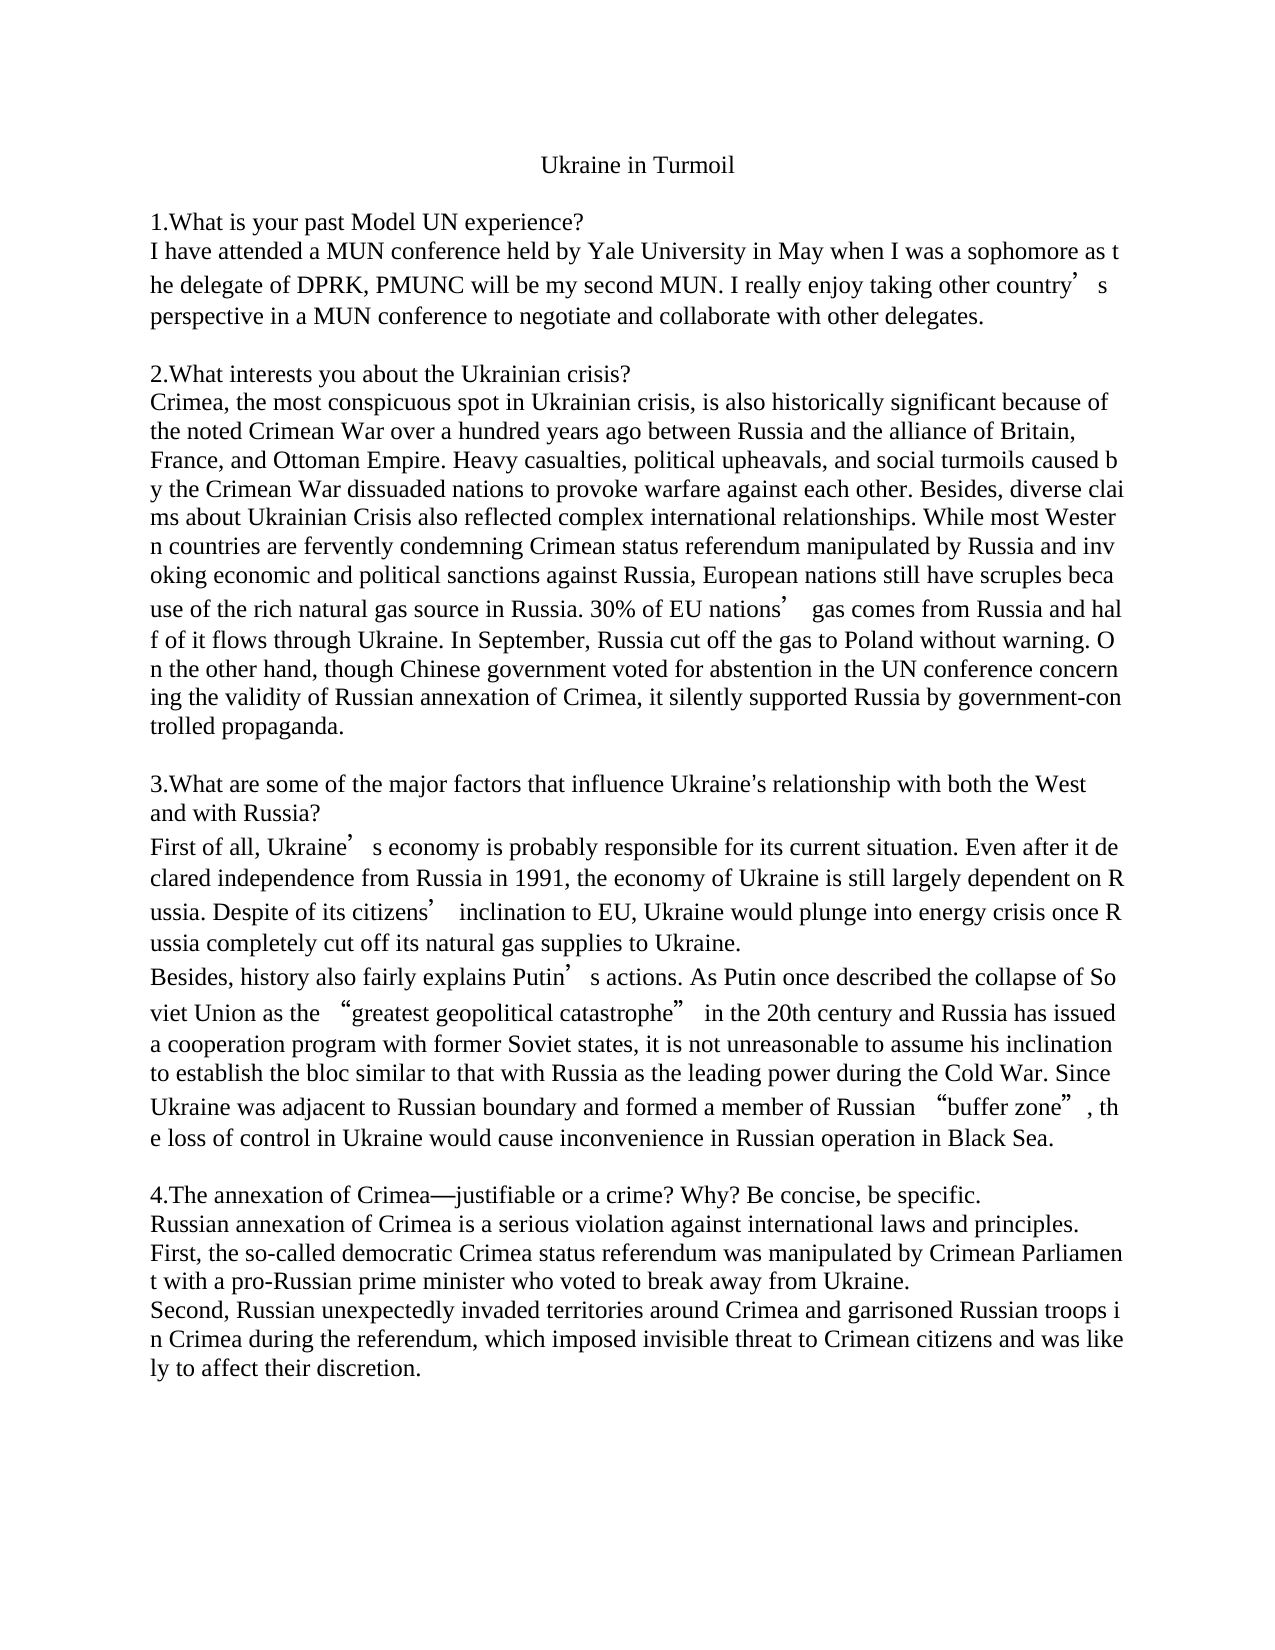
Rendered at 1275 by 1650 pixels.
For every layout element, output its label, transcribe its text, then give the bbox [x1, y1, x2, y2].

text Russian annexation of Crimea is a serious violation against international laws and principles. [150, 1209, 1125, 1238]
text First, the so-called democratic Crimea status referendum was manipulated by Crimean Parliament with a pro-Russian prime minister who voted to break away from Ukraine. [150, 1238, 1125, 1295]
text and with Russia? [150, 798, 1125, 826]
text 1.What is your past Model UN experience? [150, 207, 1125, 236]
text Ukraine in Turmoil [150, 150, 1125, 179]
text 3.What are some of the major factors that influence Ukraine’s relationship with both the West [150, 769, 1125, 798]
text Besides, history also fairly explains Putin’s actions. As Putin once described the collapse of Soviet Union as the “greatest geopolitical catastrophe” in the 20th century and Russia has issued a cooperation program with former Soviet states, it is not unreasonable to assume his inclination to establish the bloc similar to that with Russia as the leading power during the Cold War. Since Ukraine was adjacent to Russian boundary and formed a member of Russian “buffer zone”, the loss of control in Ukraine would cause inconvenience in Russian operation in Black Sea. [150, 956, 1125, 1151]
text 2.What interests you about the Ukrainian crisis? [150, 359, 1125, 387]
text First of all, Ukraine’s economy is probably responsible for its current situation. Even after it declared independence from Russia in 1991, the economy of Ukraine is still largely dependent on Russia. Despite of its citizens’ inclination to EU, Ukraine would plunge into energy crisis once Russia completely cut off its natural gas supplies to Ukraine. [150, 826, 1125, 956]
text Crimea, the most conspicuous spot in Ukrainian crisis, is also historically significant because of the noted Crimean War over a hundred years ago between Russia and the alliance of Britain, France, and Ottoman Empire. Heavy casualties, political upheavals, and social turmoils caused by the Crimean War dissuaded nations to provoke warfare against each other. Besides, diverse claims about Ukrainian Crisis also reflected complex international relationships. While most Western countries are fervently condemning Crimean status referendum manipulated by Russia and invoking economic and political sanctions against Russia, European nations still have scruples because of the rich natural gas source in Russia. 30% of EU nations’ gas comes from Russia and half of it flows through Ukraine. In September, Russia cut off the gas to Poland without warning. On the other hand, though Chinese government voted for abstention in the UN conference concerning the validity of Russian annexation of Crimea, it silently supported Russia by government-controlled propaganda. [150, 387, 1125, 740]
text Second, Russian unexpectedly invaded territories around Crimea and garrisoned Russian troops in Crimea during the referendum, which imposed invisible threat to Crimean citizens and was likely to affect their discretion. [150, 1295, 1125, 1381]
text I have attended a MUN conference held by Yale University in May when I was a sophomore as the delegate of DPRK, PMUNC will be my second MUN. I really enjoy taking other country’s perspective in a MUN conference to negotiate and collaborate with other delegates. [150, 236, 1125, 330]
text 4.The annexation of Crimea—justifiable or a crime? Why? Be concise, be specific. [150, 1180, 1125, 1209]
